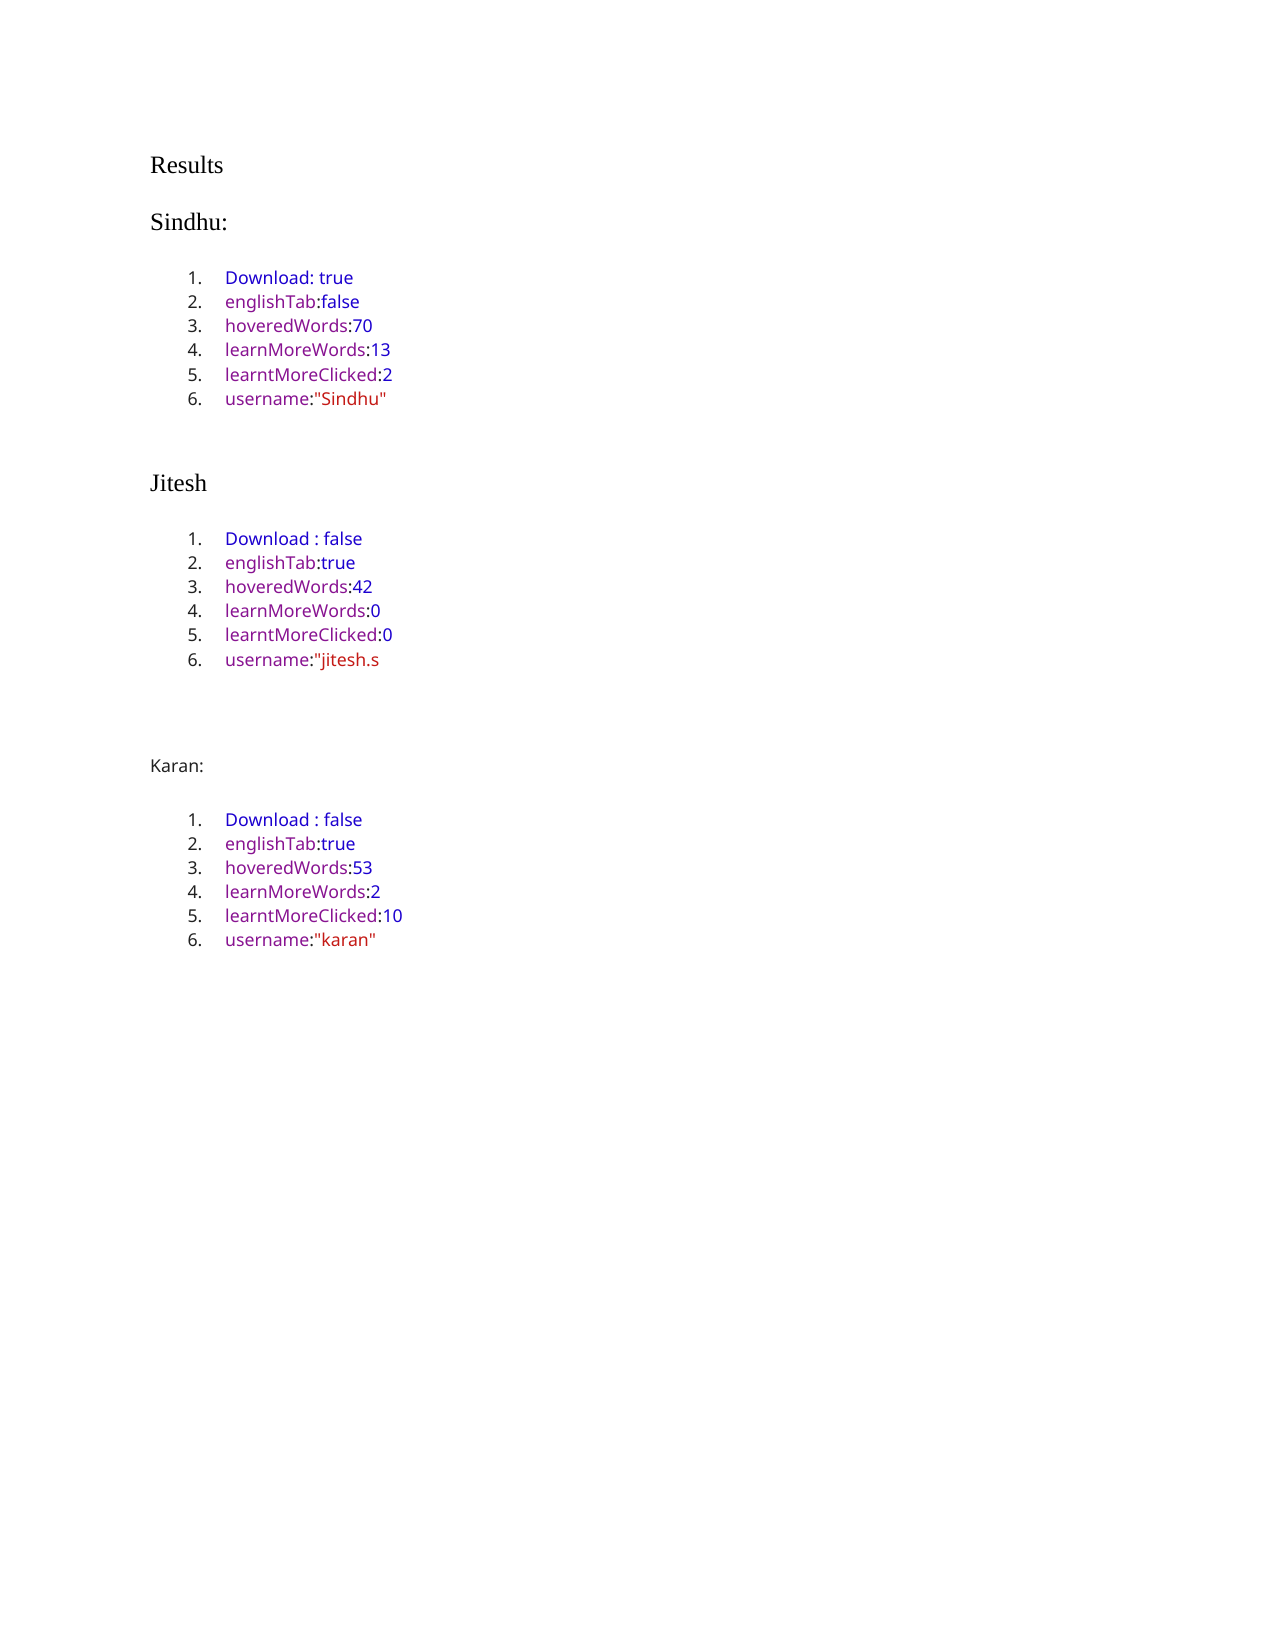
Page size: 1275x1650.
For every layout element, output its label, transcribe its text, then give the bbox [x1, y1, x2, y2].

list Download : false [187, 807, 1125, 831]
list Download : false [187, 526, 1125, 550]
list learnMoreWords:2 [187, 879, 1125, 904]
list hoveredWords:53 [187, 855, 1125, 879]
list learntMoreClicked:10 [187, 904, 1125, 928]
list username:"jitesh.s [187, 647, 1125, 671]
list hoveredWords:70 [187, 314, 1125, 338]
list learnMoreWords:13 [187, 338, 1125, 362]
text Karan: [150, 754, 1125, 778]
list username:"Sindhu" [187, 386, 1125, 410]
list hoveredWords:42 [187, 574, 1125, 599]
text Results [150, 150, 1125, 179]
list Download: true [187, 265, 1125, 289]
list username:"karan" [187, 928, 1125, 952]
list englishTab:true [187, 831, 1125, 855]
list learntMoreClicked:2 [187, 362, 1125, 386]
list englishTab:true [187, 550, 1125, 574]
list englishTab:false [187, 289, 1125, 314]
list learntMoreClicked:0 [187, 623, 1125, 647]
text Jitesh [150, 468, 1125, 497]
text Sindhu: [150, 207, 1125, 236]
list learnMoreWords:0 [187, 599, 1125, 623]
